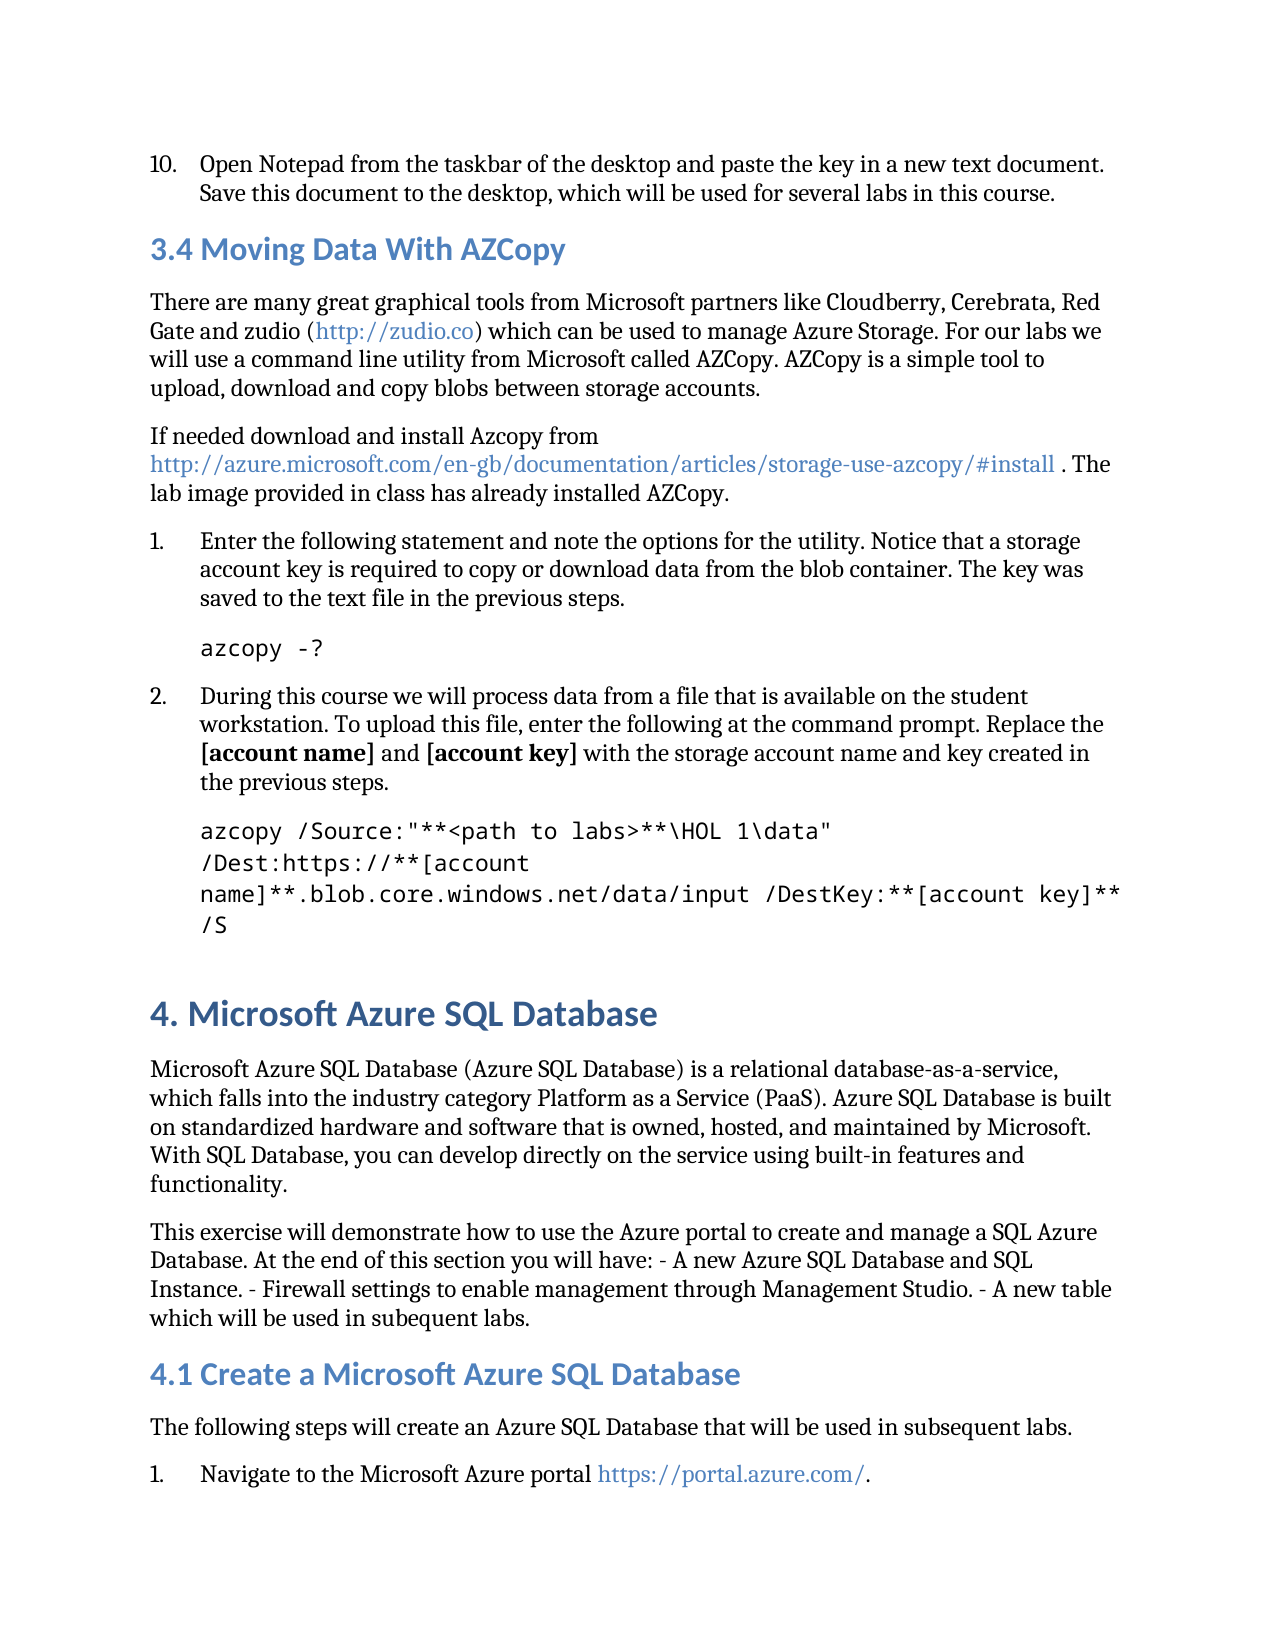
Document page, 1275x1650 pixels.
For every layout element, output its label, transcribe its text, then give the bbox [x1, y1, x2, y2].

list Enter the following statement and note the options for the utility. Notice that a storage account key is required to copy or download data from the blob container. The key was saved to the text file in the previous steps. [150, 527, 1125, 613]
text The following steps will create an Azure SQL Database that will be used in subsequent labs. [150, 1413, 1125, 1441]
text There are many great graphical tools from Microsoft partners like Cloudberry, Cerebrata, Red Gate and zudio (http://zudio.co) which can be used to manage Azure Storage. For our labs we will use a command line utility from Microsoft called AZCopy. AZCopy is a simple tool to upload, download and copy blobs between storage accounts. [150, 288, 1125, 403]
list azcopy /Source:"**<path to labs>**\HOL 1\data" /Dest:https://**[account name]**.blob.core.windows.net/data/input /DestKey:**[account key]** /S [150, 815, 1125, 940]
list During this course we will process data from a file that is available on the student workstation. To upload this file, enter the following at the command prompt. Replace the [account name] and [account key] with the storage account name and key created in the previous steps. [150, 682, 1125, 797]
subtitle 3.4 Moving Data With AZCopy [150, 228, 1125, 269]
list azcopy -? [150, 632, 1125, 663]
text If needed download and install Azcopy from http://azure.microsoft.com/en-gb/documentation/articles/storage-use-azcopy/#install . The lab image provided in class has already installed AZCopy. [150, 422, 1125, 508]
subtitle 4.1 Create a Microsoft Azure SQL Database [150, 1353, 1125, 1394]
text Microsoft Azure SQL Database (Azure SQL Database) is a relational database-as-a-service, which falls into the industry category Platform as a Service (PaaS). Azure SQL Database is built on standardized hardware and software that is owned, hosted, and maintained by Microsoft. With SQL Database, you can develop directly on the service using built-in features and functionality. [150, 1055, 1125, 1199]
list Navigate to the Microsoft Azure portal https://portal.azure.com/. [150, 1460, 1125, 1489]
text This exercise will demonstrate how to use the Azure portal to create and manage a SQL Azure Database. At the end of this section you will have: - A new Azure SQL Database and SQL Instance. - Firewall settings to enable management through Management Studio. - A new table which will be used in subequent labs. [150, 1217, 1125, 1332]
subtitle 4. Microsoft Azure SQL Database [150, 990, 1125, 1036]
list Open Notepad from the taskbar of the desktop and paste the key in a new text document. Save this document to the desktop, which will be used for several labs in this course. [150, 150, 1125, 207]
